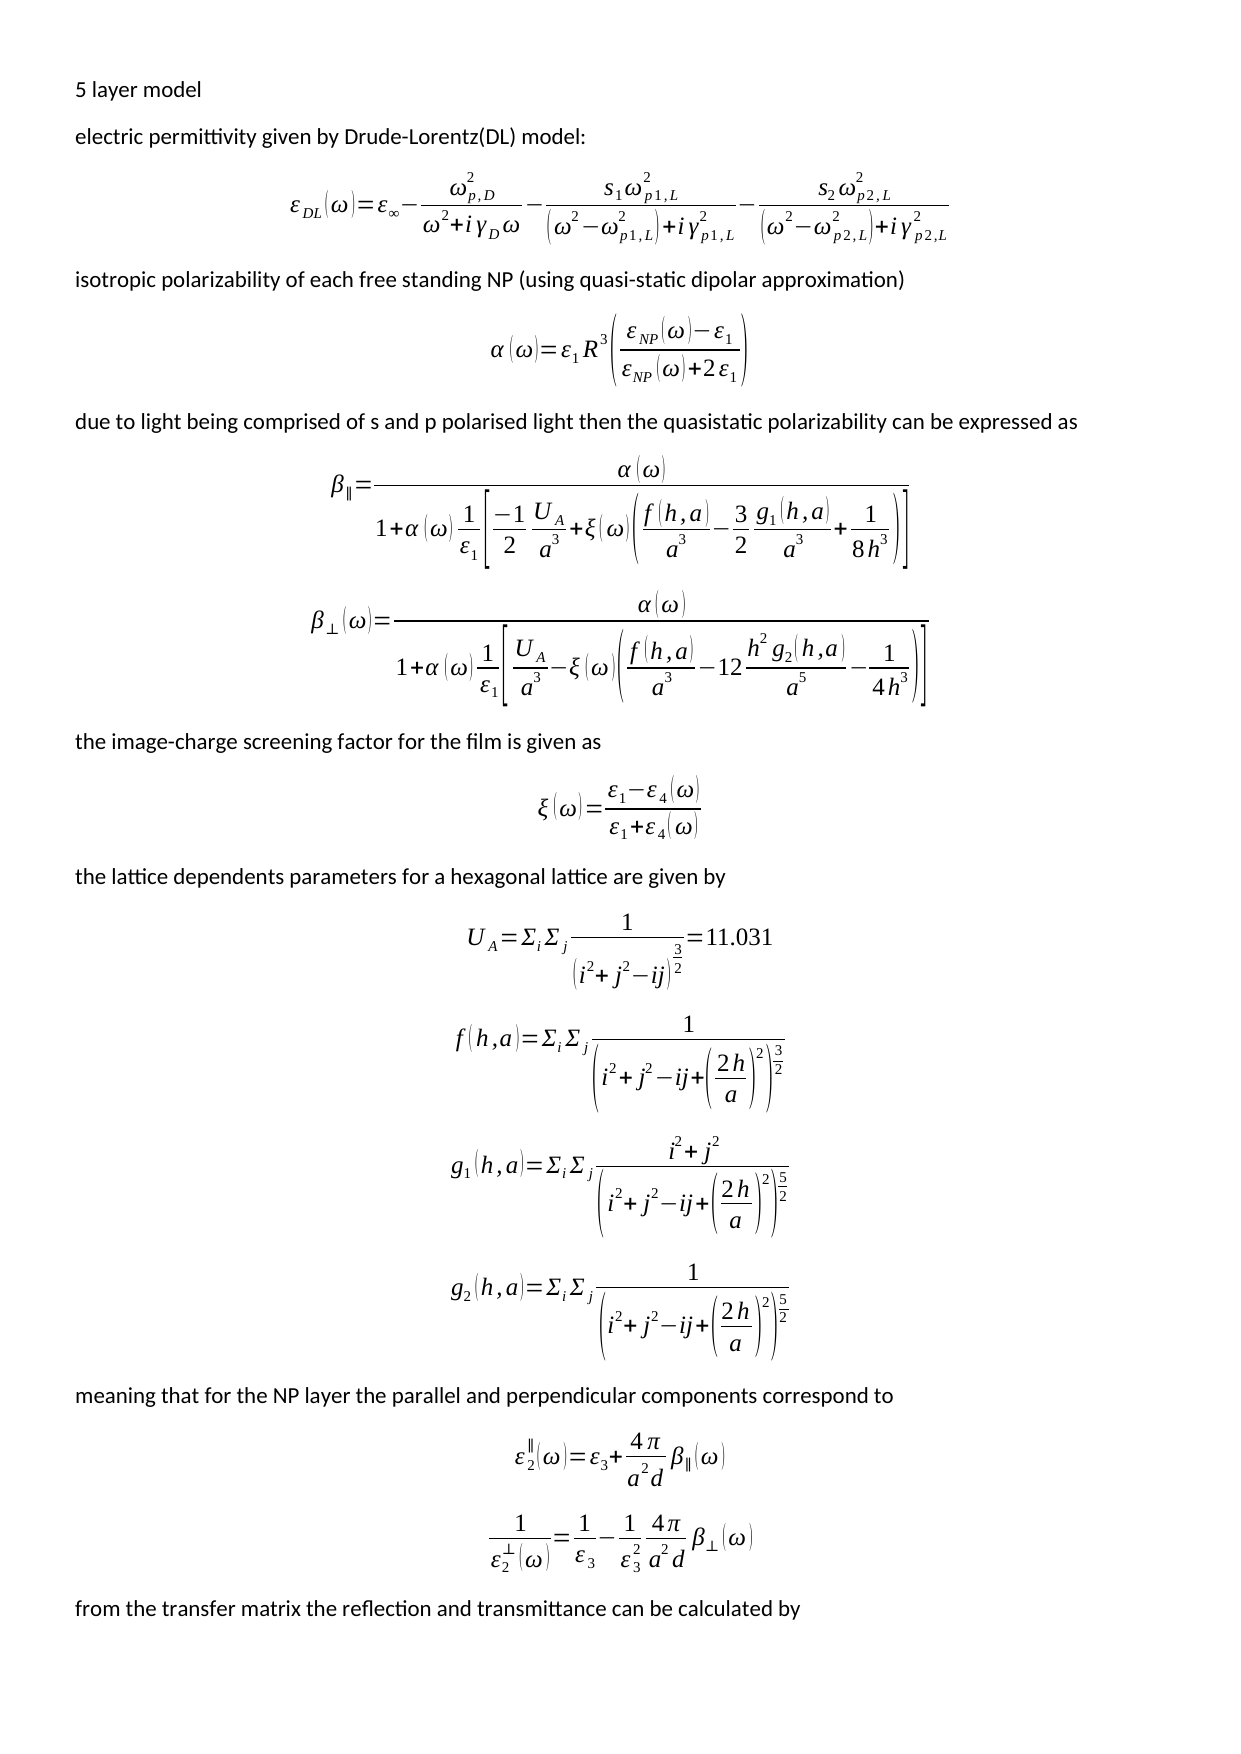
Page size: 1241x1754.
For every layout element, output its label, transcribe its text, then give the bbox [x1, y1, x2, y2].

text the lattice dependents parameters for a hexagonal lattice are given by [75, 862, 1165, 890]
text electric permittivity given by Drude-Lorentz(DL) model: [75, 122, 1165, 150]
text meaning that for the NP layer the parallel and perpendicular components correspond to [75, 1381, 1165, 1409]
text 5 layer model [75, 75, 1165, 103]
text from the transfer matrix the reflection and transmittance can be calculated by [75, 1594, 1165, 1623]
text the image-charge screening factor for the film is given as [75, 727, 1165, 755]
text due to light being comprised of s and p polarised light then the quasistatic polarizability can be expressed as [75, 407, 1165, 435]
text isotropic polarizability of each free standing NP (using quasi-static dipolar approximation) [75, 265, 1165, 293]
